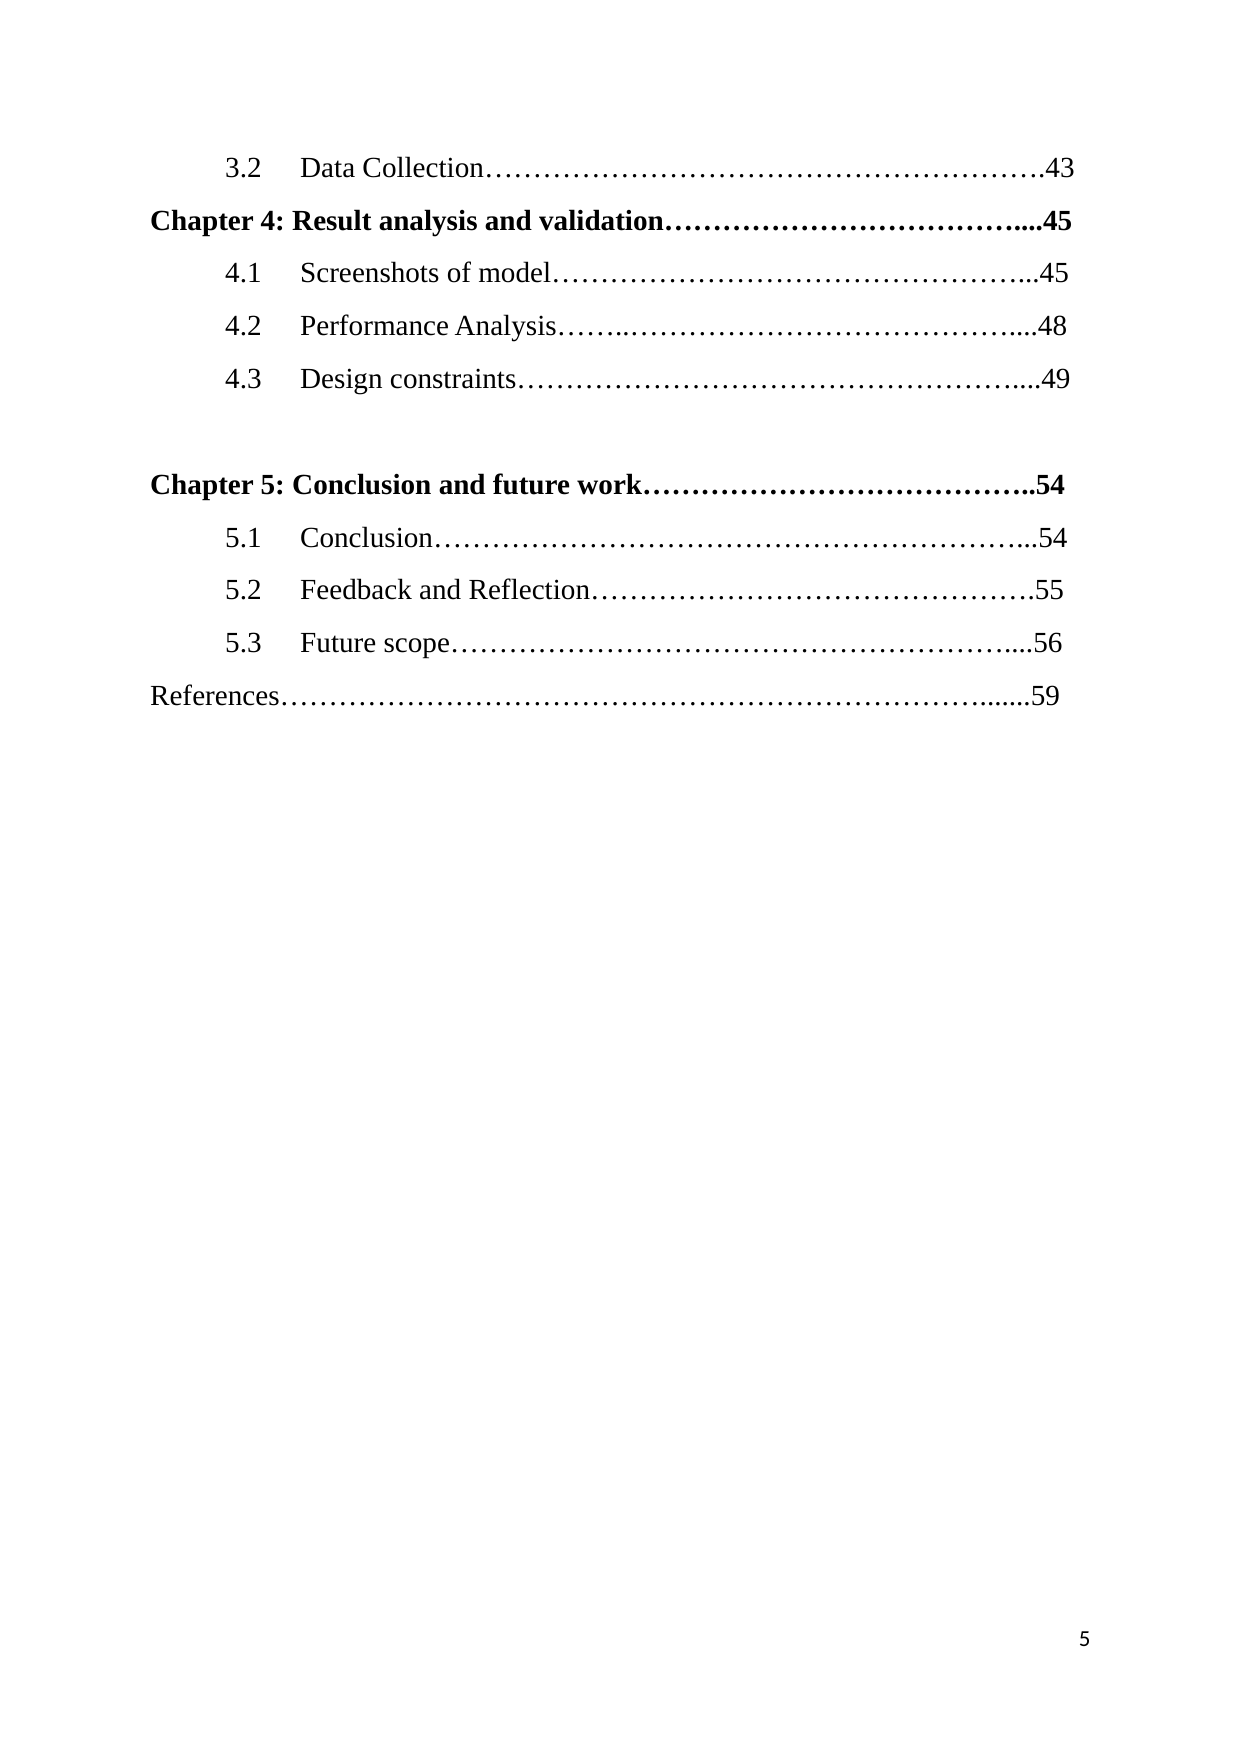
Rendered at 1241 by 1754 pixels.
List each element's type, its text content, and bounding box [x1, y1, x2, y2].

text 3.2 Data Collection………………………………………………….43 [150, 150, 1090, 183]
text 4.2 Performance Analysis……..…………………………………....48 [150, 308, 1090, 342]
text 5.3 Future scope…………………………………………………....56 [150, 625, 1090, 659]
text Chapter 4: Result analysis and validation………………………………....45 [150, 203, 1090, 236]
text 4.1 Screenshots of model…………………………………………...45 [150, 256, 1090, 289]
text 5.2 Feedback and Reflection……………………………………….55 [150, 572, 1090, 606]
text 5.1 Conclusion……………………………………………………...54 [150, 520, 1090, 553]
text References……………………………………………………………….......59 [150, 678, 1090, 712]
text 4.3 Design constraints……………………………………………....49 [150, 361, 1090, 395]
text Chapter 5: Conclusion and future work…………………………………..54 [150, 467, 1090, 500]
